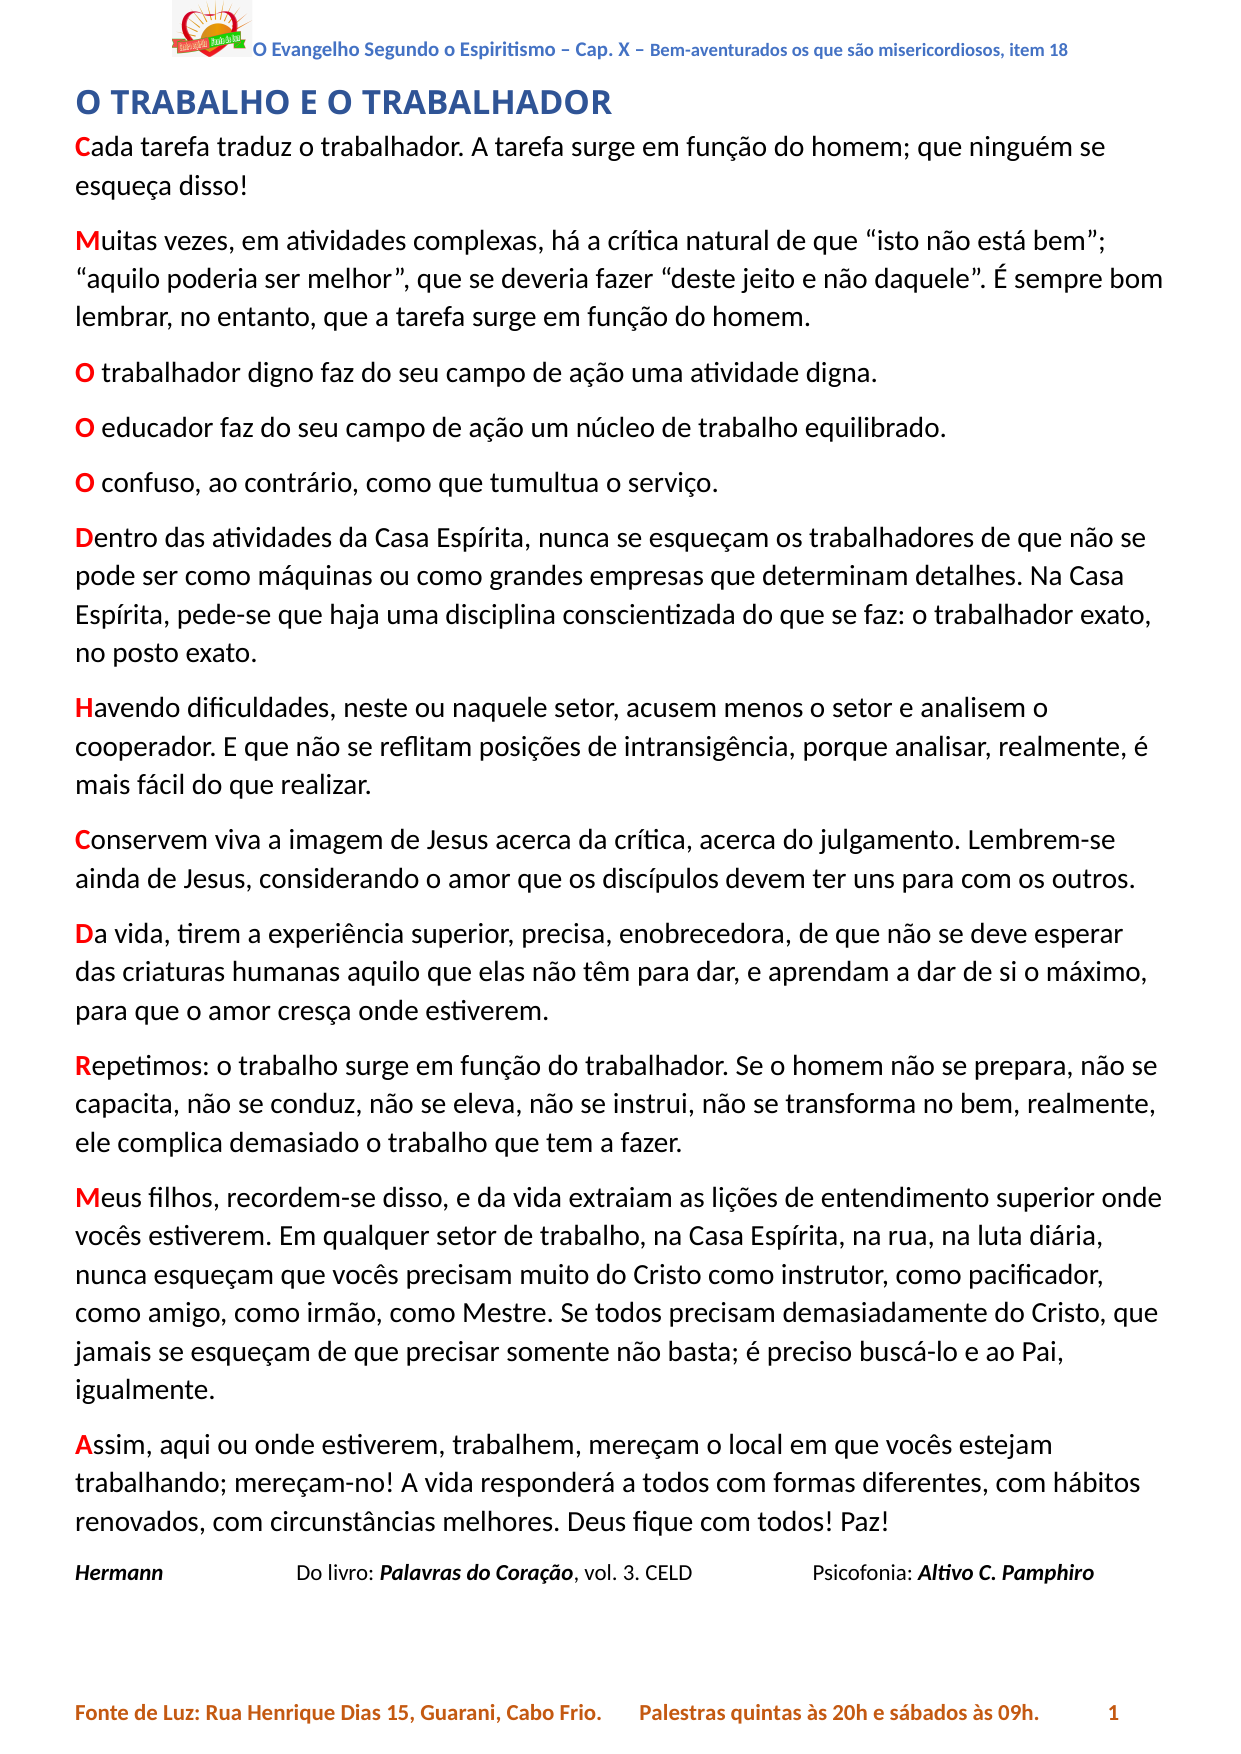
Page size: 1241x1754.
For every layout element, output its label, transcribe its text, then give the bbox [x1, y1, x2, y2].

text Da vida, tirem a experiência superior, precisa, enobrecedora, de que não se deve esperar das criaturas humanas aquilo que elas não têm para dar, e aprendam a dar de si o máximo, para que o amor cresça onde estiverem. [75, 915, 1165, 1027]
text Dentro das atividades da Casa Espírita, nunca se esqueçam os trabalhadores de que não se pode ser como máquinas ou como grandes empresas que determinam detalhes. Na Casa Espírita, pede-se que haja uma disciplina conscientizada do que se faz: o trabalhador exato, no posto exato. [75, 519, 1165, 670]
text O confuso, ao contrário, como que tumultua o serviço. [75, 464, 1165, 499]
text Conservem viva a imagem de Jesus acerca da crítica, acerca do julgamento. Lembrem-se ainda de Jesus, considerando o amor que os discípulos devem ter uns para com os outros. [75, 821, 1165, 895]
text Meus filhos, recordem-se disso, e da vida extraiam as lições de entendimento superior onde vocês estiverem. Em qualquer setor de trabalho, na Casa Espírita, na rua, na luta diária, nunca esqueçam que vocês precisam muito do Cristo como instrutor, como pacificador, como amigo, como irmão, como Mestre. Se todos precisam demasiadamente do Cristo, que jamais se esqueçam de que precisar somente não basta; é preciso buscá-lo e ao Pai, igualmente. [75, 1179, 1165, 1407]
text Repetimos: o trabalho surge em função do trabalhador. Se o homem não se prepara, não se capacita, não se conduz, não se eleva, não se instrui, não se transforma no bem, realmente, ele complica demasiado o trabalho que tem a fazer. [75, 1047, 1165, 1159]
text O trabalhador digno faz do seu campo de ação uma atividade digna. [75, 354, 1165, 389]
text Hermann Do livro: Palavras do Coração, vol. 3. CELD Psicofonia: Altivo C. Pamphiro [75, 1558, 1165, 1586]
text O educador faz do seu campo de ação um núcleo de trabalho equilibrado. [75, 409, 1165, 444]
picture [172, 0, 253, 57]
subtitle O TRABALHO E O TRABALHADOR [75, 79, 1165, 124]
text Muitas vezes, em atividades complexas, há a crítica natural de que “isto não está bem”; “aquilo poderia ser melhor”, que se deveria fazer “deste jeito e não daquele”. É sempre bom lembrar, no entanto, que a tarefa surge em função do homem. [75, 222, 1165, 334]
text Havendo dificuldades, neste ou naquele setor, acusem menos o setor e analisem o cooperador. E que não se reflitam posições de intransigência, porque analisar, realmente, é mais fácil do que realizar. [75, 689, 1165, 802]
text Cada tarefa traduz o trabalhador. A tarefa surge em função do homem; que ninguém se esqueça disso! [75, 128, 1165, 202]
text Assim, aqui ou onde estiverem, trabalhem, mereçam o local em que vocês estejam trabalhando; mereçam-no! A vida responderá a todos com formas diferentes, com hábitos renovados, com circunstâncias melhores. Deus fique com todos! Paz! [75, 1426, 1165, 1539]
